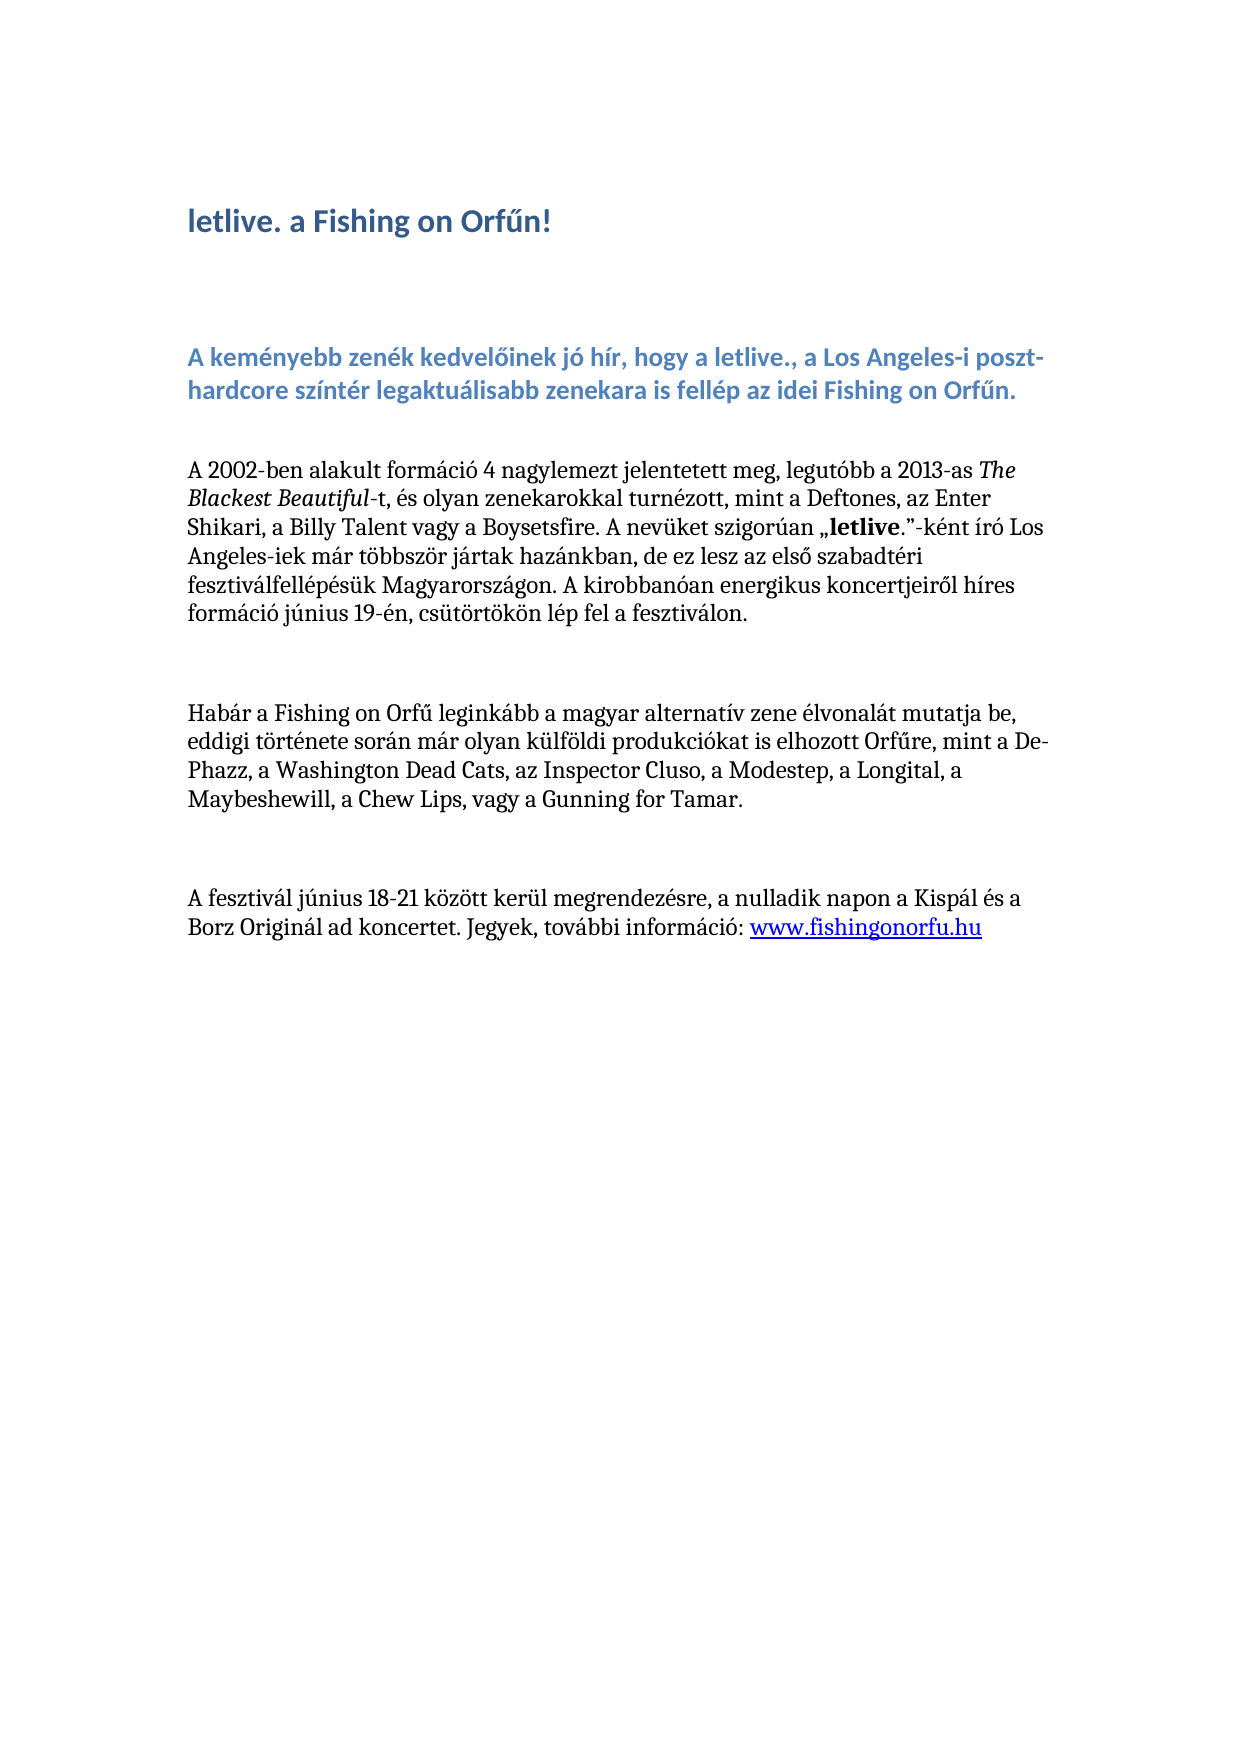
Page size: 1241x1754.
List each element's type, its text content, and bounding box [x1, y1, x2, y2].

text A 2002-ben alakult formáció 4 nagylemezt jelentetett meg, legutóbb a 2013-as The Blackest Beautiful-t, és olyan zenekarokkal turnézott, mint a Deftones, az Enter Shikari, a Billy Talent vagy a Boysetsfire. A nevüket szigorúan „letlive.”-ként író Los Angeles-iek már többször jártak hazánkban, de ez lesz az első szabadtéri fesztiválfellépésük Magyarországon. A kirobbanóan energikus koncertjeiről híres formáció június 19-én, csütörtökön lép fel a fesztiválon. [187, 456, 1053, 628]
subtitle A keményebb zenék kedvelőinek jó hír, hogy a letlive., a Los Angeles-i poszt-hardcore színtér legaktuálisabb zenekara is fellép az idei Fishing on Orfűn. [187, 340, 1053, 406]
subtitle letlive. a Fishing on Orfűn! [187, 200, 1053, 241]
text A fesztivál június 18-21 között kerül megrendezésre, a nulladik napon a Kispál és a Borz Originál ad koncertet. Jegyek, további információ: www.fishingonorfu.hu [187, 884, 1053, 941]
text Habár a Fishing on Orfű leginkább a magyar alternatív zene élvonalát mutatja be, eddigi története során már olyan külföldi produkciókat is elhozott Orfűre, mint a De-Phazz, a Washington Dead Cats, az Inspector Cluso, a Modestep, a Longital, a Maybeshewill, a Chew Lips, vagy a Gunning for Tamar. [187, 698, 1053, 813]
